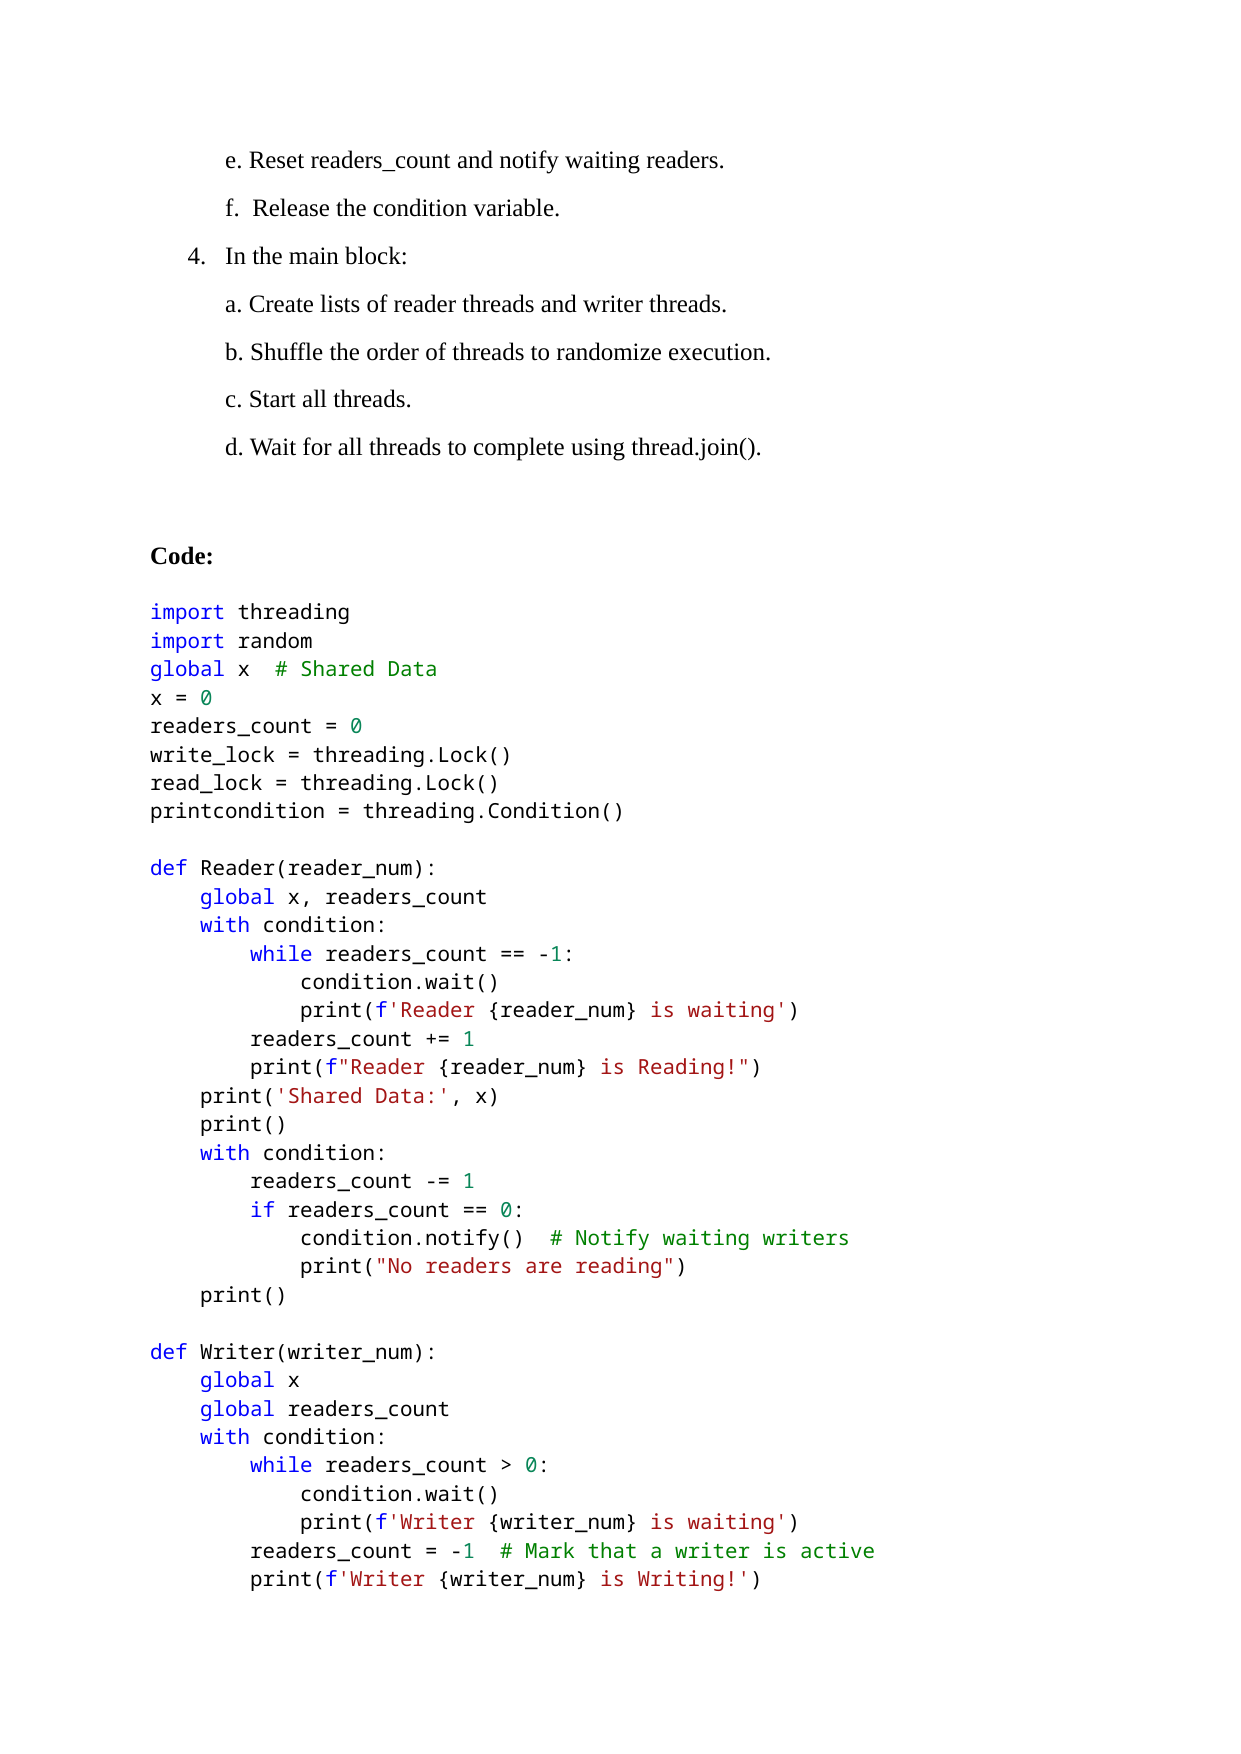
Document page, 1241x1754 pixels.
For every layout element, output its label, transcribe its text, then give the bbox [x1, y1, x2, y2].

text def Reader(reader_num): [150, 853, 1090, 882]
list In the main block: [187, 246, 1090, 269]
text b. Shuffle the order of threads to randomize execution. [225, 342, 1090, 364]
text print(f'Writer {writer_num} is waiting') [150, 1507, 1090, 1536]
text print() [150, 1280, 1090, 1308]
text with condition: [150, 1138, 1090, 1166]
text Code: [150, 541, 1090, 570]
text printcondition = threading.Condition() [150, 797, 1090, 825]
text readers_count = -1 # Mark that a writer is active [150, 1536, 1090, 1564]
text readers_count -= 1 [150, 1166, 1090, 1195]
text def Writer(writer_num): [150, 1337, 1090, 1365]
text condition.wait() [150, 1479, 1090, 1507]
text global x [150, 1365, 1090, 1394]
text x = 0 [150, 683, 1090, 711]
text import threading [150, 597, 1090, 626]
text write_lock = threading.Lock() [150, 740, 1090, 768]
text print() [150, 1109, 1090, 1138]
text global readers_count [150, 1394, 1090, 1422]
text c. Start all threads. [225, 389, 1090, 412]
text with condition: [150, 910, 1090, 939]
text while readers_count == -1: [150, 939, 1090, 967]
text a. Create lists of reader threads and writer threads. [225, 294, 1090, 317]
text f. Release the condition variable. [225, 198, 1090, 221]
text import random [150, 626, 1090, 654]
text print('Shared Data:', x) [150, 1081, 1090, 1109]
text print("No readers are reading") [150, 1252, 1090, 1280]
text readers_count += 1 [150, 1024, 1090, 1052]
text with condition: [150, 1422, 1090, 1451]
text print(f'Reader {reader_num} is waiting') [150, 996, 1090, 1024]
text e. Reset readers_count and notify waiting readers. [225, 150, 1090, 173]
text read_lock = threading.Lock() [150, 768, 1090, 797]
text if readers_count == 0: [150, 1195, 1090, 1223]
text print(f"Reader {reader_num} is Reading!") [150, 1052, 1090, 1081]
text global x # Shared Data [150, 654, 1090, 683]
text condition.notify() # Notify waiting writers [150, 1223, 1090, 1252]
text d. Wait for all threads to complete using thread.join(). [225, 437, 1090, 460]
text global x, readers_count [150, 882, 1090, 910]
text condition.wait() [150, 967, 1090, 996]
text print(f'Writer {writer_num} is Writing!') [150, 1564, 1090, 1593]
text while readers_count > 0: [150, 1451, 1090, 1479]
text readers_count = 0 [150, 711, 1090, 740]
